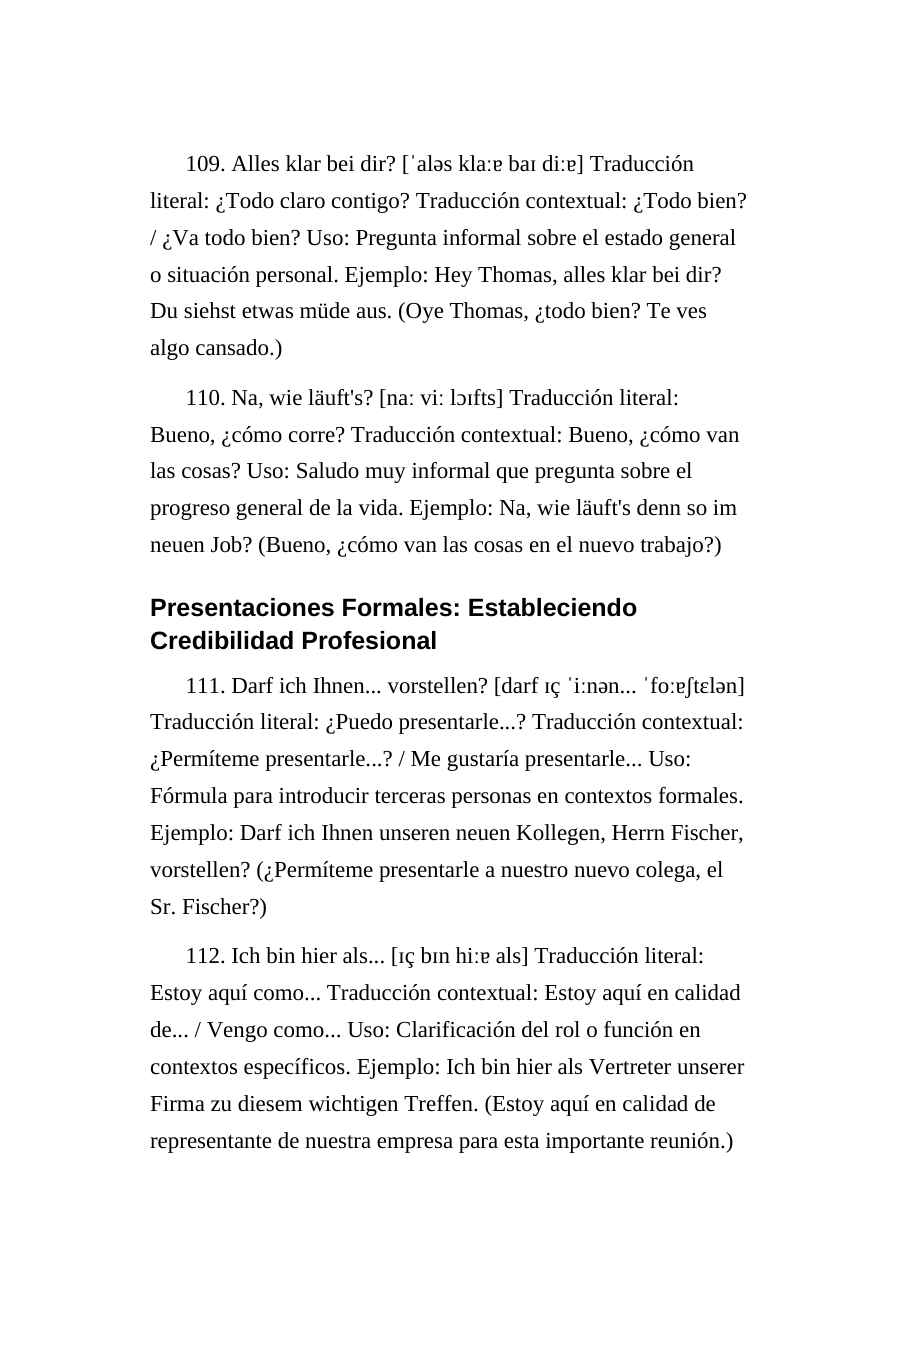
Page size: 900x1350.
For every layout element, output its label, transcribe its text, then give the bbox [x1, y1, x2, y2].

text 110. Na, wie läuft's? [naː viː lɔɪfts] Traducción literal: Bueno, ¿cómo corre? Traducción contextual: Bueno, ¿cómo van las cosas? Uso: Saludo muy informal que pregunta sobre el progreso general de la vida. Ejemplo: Na, wie läuft's denn so im neuen Job? (Bueno, ¿cómo van las cosas en el nuevo trabajo?) [150, 384, 750, 558]
text 109. Alles klar bei dir? [ˈaləs klaːɐ baɪ diːɐ] Traducción literal: ¿Todo claro contigo? Traducción contextual: ¿Todo bien? / ¿Va todo bien? Uso: Pregunta informal sobre el estado general o situación personal. Ejemplo: Hey Thomas, alles klar bei dir? Du siehst etwas müde aus. (Oye Thomas, ¿todo bien? Te ves algo cansado.) [150, 150, 750, 361]
text Presentaciones Formales: Estableciendo Credibilidad Profesional [150, 593, 750, 655]
text 112. Ich bin hier als... [ɪç bɪn hiːɐ als] Traducción literal: Estoy aquí como... Traducción contextual: Estoy aquí en calidad de... / Vengo como... Uso: Clarificación del rol o función en contextos específicos. Ejemplo: Ich bin hier als Vertreter unserer Firma zu diesem wichtigen Treffen. (Estoy aquí en calidad de representante de nuestra empresa para esta importante reunión.) [150, 942, 750, 1153]
text 111. Darf ich Ihnen... vorstellen? [darf ɪç ˈiːnən... ˈfoːɐʃtɛlən] Traducción literal: ¿Puedo presentarle...? Traducción contextual: ¿Permíteme presentarle...? / Me gustaría presentarle... Uso: Fórmula para introducir terceras personas en contextos formales. Ejemplo: Darf ich Ihnen unseren neuen Kollegen, Herrn Fischer, vorstellen? (¿Permíteme presentarle a nuestro nuevo colega, el Sr. Fischer?) [150, 672, 750, 919]
